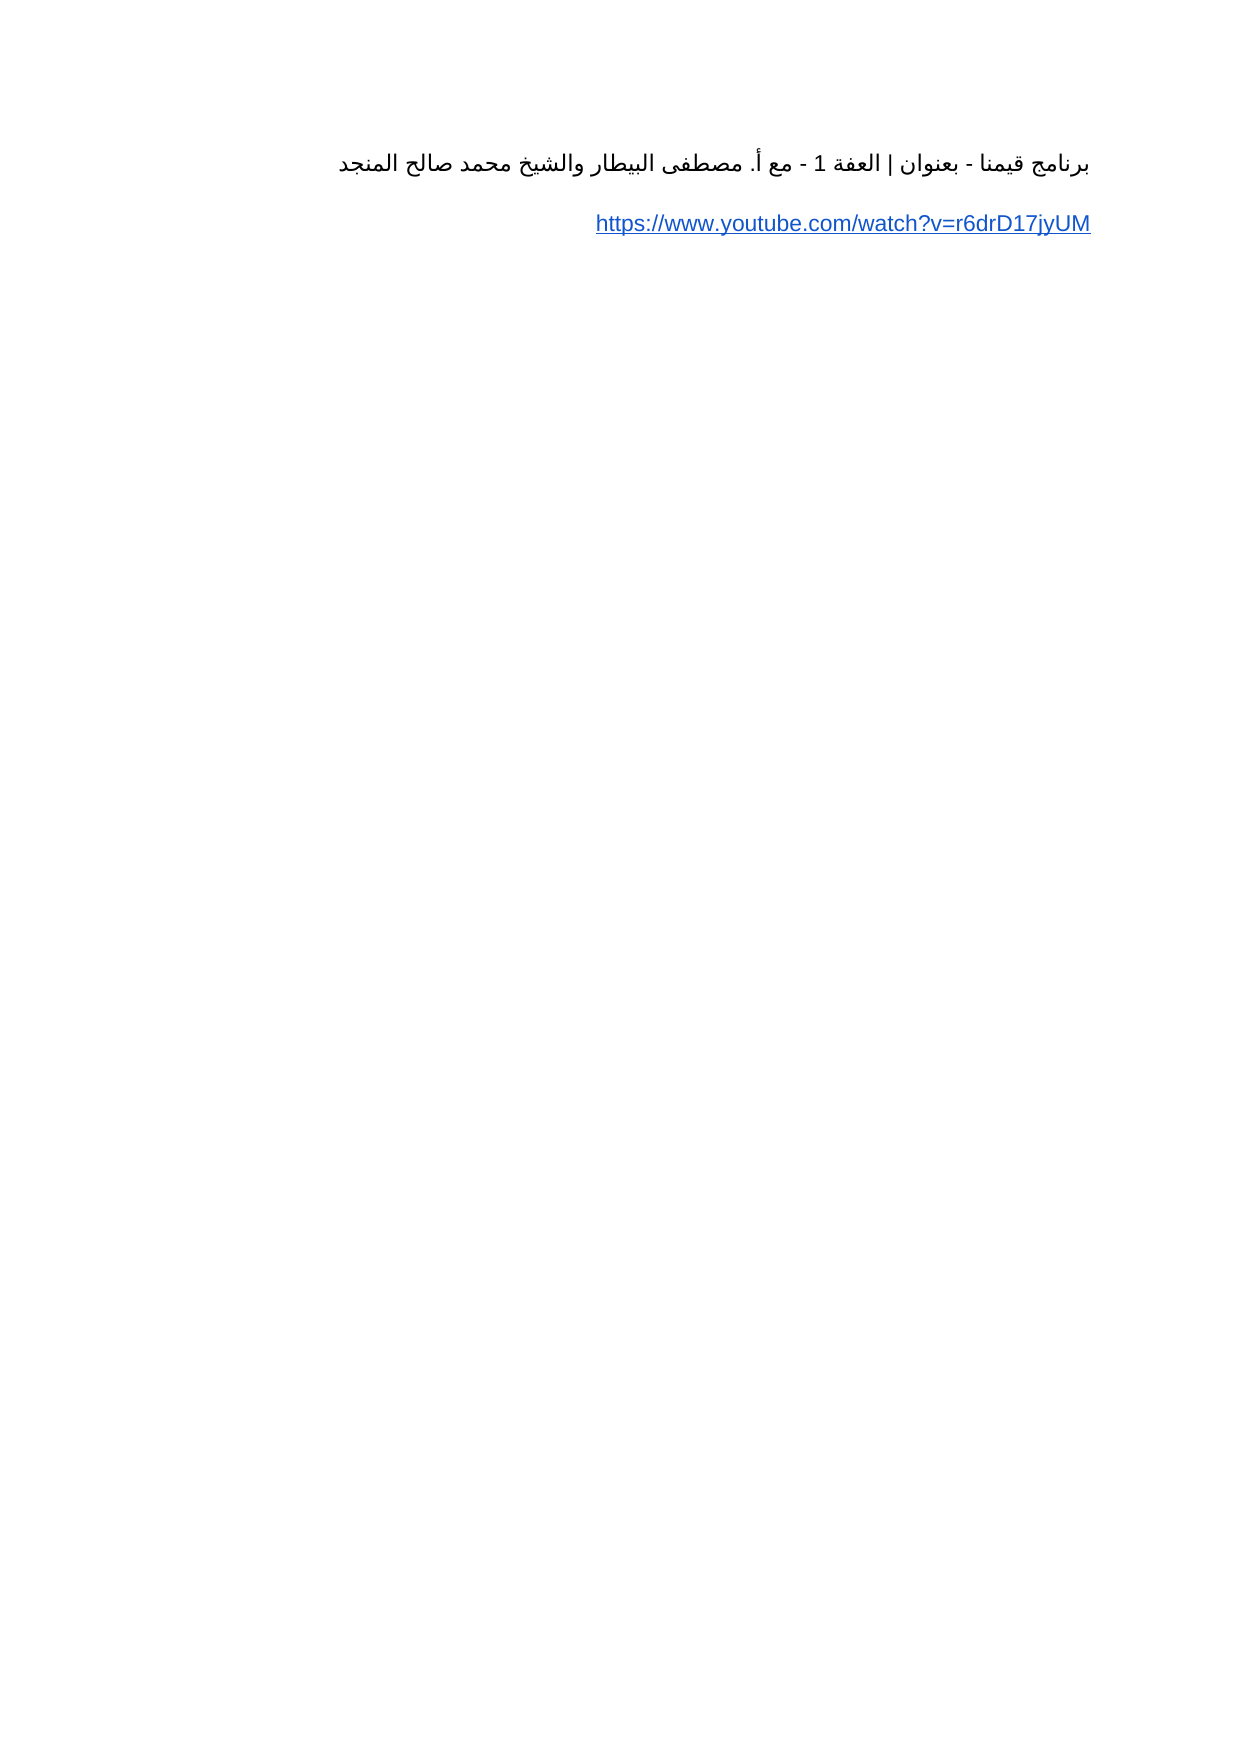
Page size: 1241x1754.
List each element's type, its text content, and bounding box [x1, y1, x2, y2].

text برنامج قيمنا - بعنوان | العفة 1 - مع أ. مصطفى البيطار والشيخ محمد صالح المنجد [150, 150, 1090, 176]
text https://www.youtube.com/watch?v=r6drD17jyUM [150, 210, 1090, 237]
